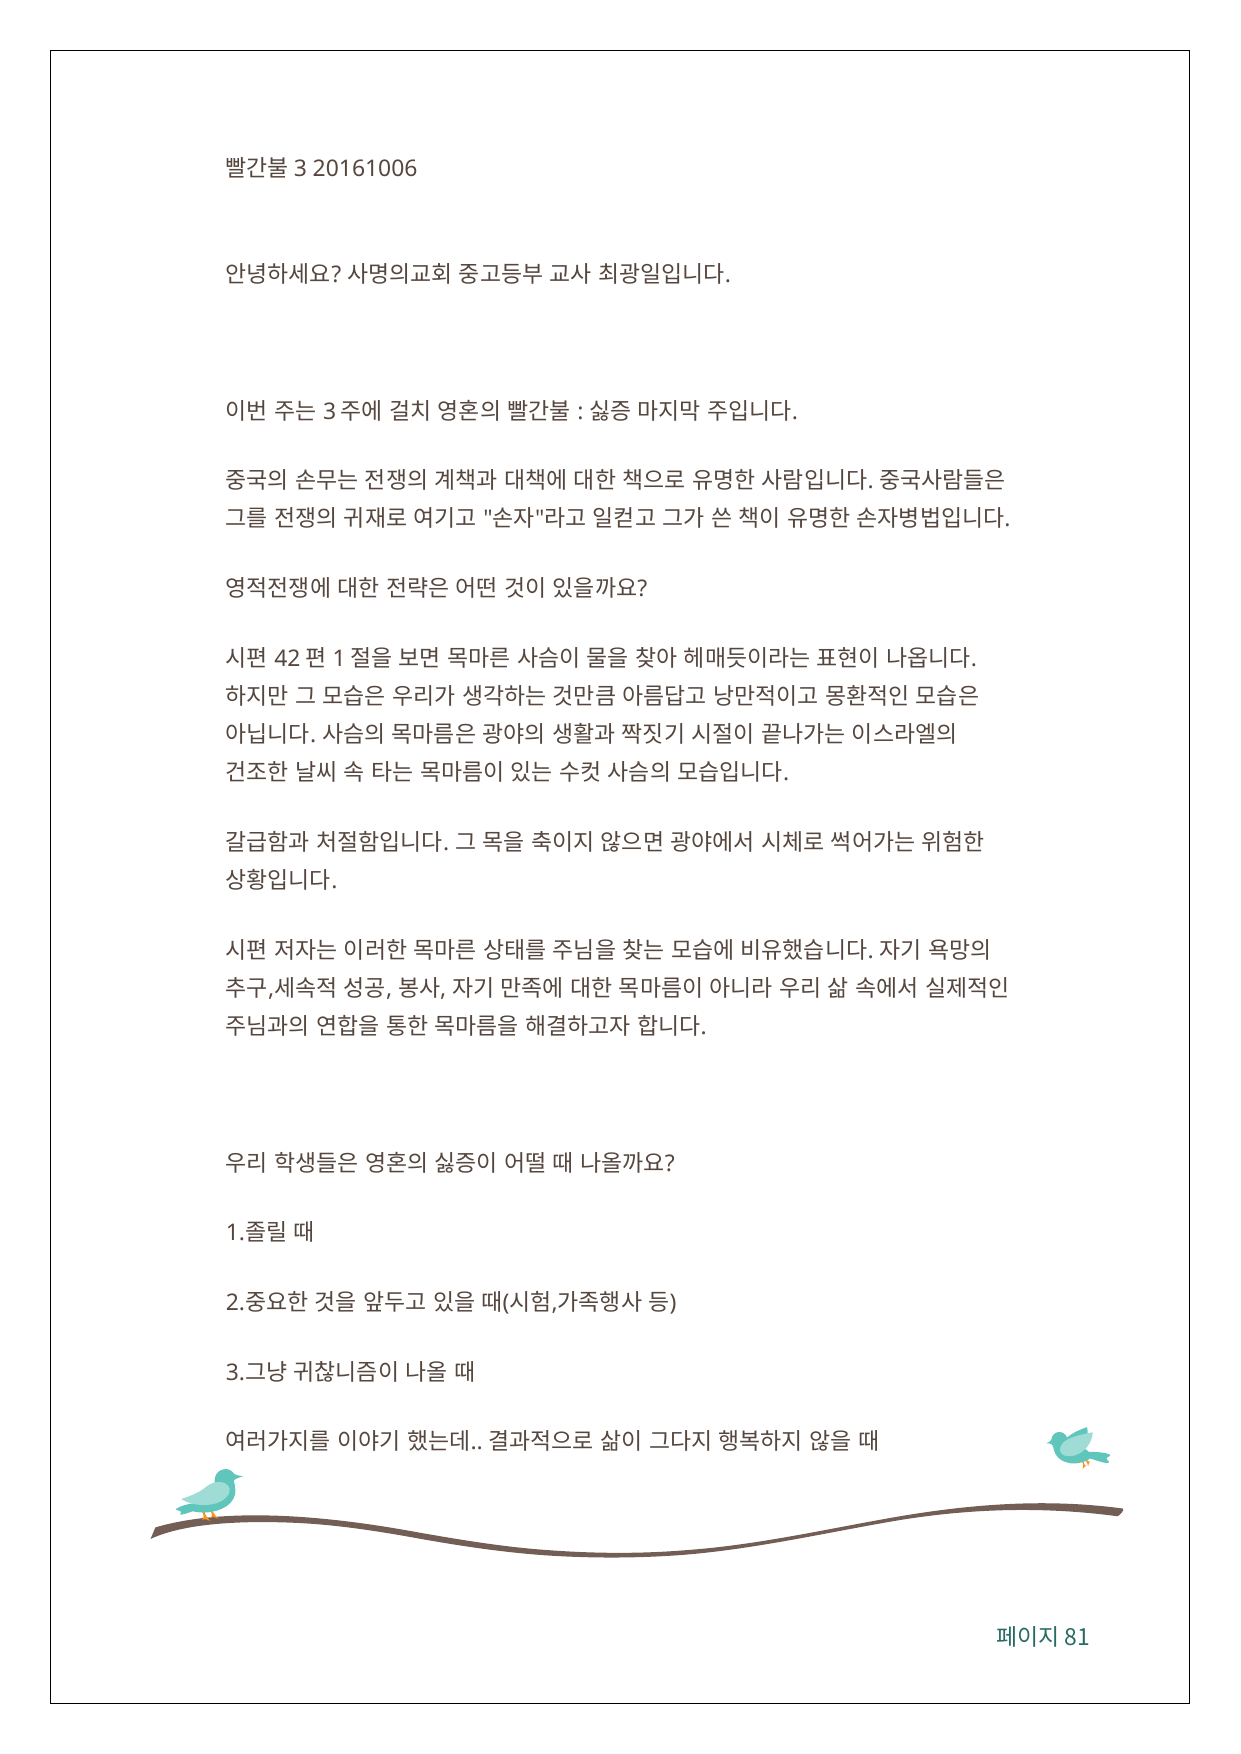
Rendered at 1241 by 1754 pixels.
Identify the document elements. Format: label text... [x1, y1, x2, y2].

text 안녕하세요? 사명의교회 중고등부 교사 최광일입니다. [226, 219, 1014, 289]
text 여러가지를 이야기 했는데.. 결과적으로 삶이 그다지 행복하지 않을 때 [226, 1423, 1014, 1456]
text 3.그냥 귀찮니즘이 나올 때 [226, 1353, 1014, 1387]
text 시편 42편 1절을 보면 목마른 사슴이 물을 찾아 헤매듯이라는 표현이 나옵니다. 하지만 그 모습은 우리가 생각하는 것만큼 아름답고 낭만적이고 몽환적인 모습은 아닙니다. 사슴의 목마름은 광야의 생활과 짝짓기 시절이 끝나가는 이스라엘의 건조한 날씨 속 타는 목마름이 있는 수컷 사슴의 모습입니다. [226, 639, 1014, 787]
text 중국의 손무는 전쟁의 계책과 대책에 대한 책으로 유명한 사람입니다. 중국사람들은 그를 전쟁의 귀재로 여기고 "손자"라고 일컫고 그가 쓴 책이 유명한 손자병법입니다. [226, 462, 1014, 534]
text 빨간불3 20161006 [226, 150, 1014, 183]
text 시편 저자는 이러한 목마른 상태를 주님을 찾는 모습에 비유했습니다. 자기 욕망의 추구,세속적 성공, 봉사, 자기 만족에 대한 목마름이 아니라 우리 삶 속에서 실제적인 주님과의 연합을 통한 목마름을 해결하고자 합니다. [226, 931, 1014, 1041]
text 우리 학생들은 영혼의 싫증이 어떨 때 나올까요? [226, 1145, 1014, 1178]
text 2.중요한 것을 앞두고 있을 때(시험,가족행사 등) [226, 1284, 1014, 1317]
text 갈급함과 처절함입니다. 그 목을 축이지 않으면 광야에서 시체로 썩어가는 위험한 상황입니다. [226, 824, 1014, 895]
text 이번 주는 3주에 걸치 영혼의 빨간불 : 싫증 마지막 주입니다. [226, 392, 1014, 426]
text 영적전쟁에 대한 전략은 어떤 것이 있을까요? [226, 570, 1014, 603]
text 1.졸릴 때 [226, 1214, 1014, 1248]
